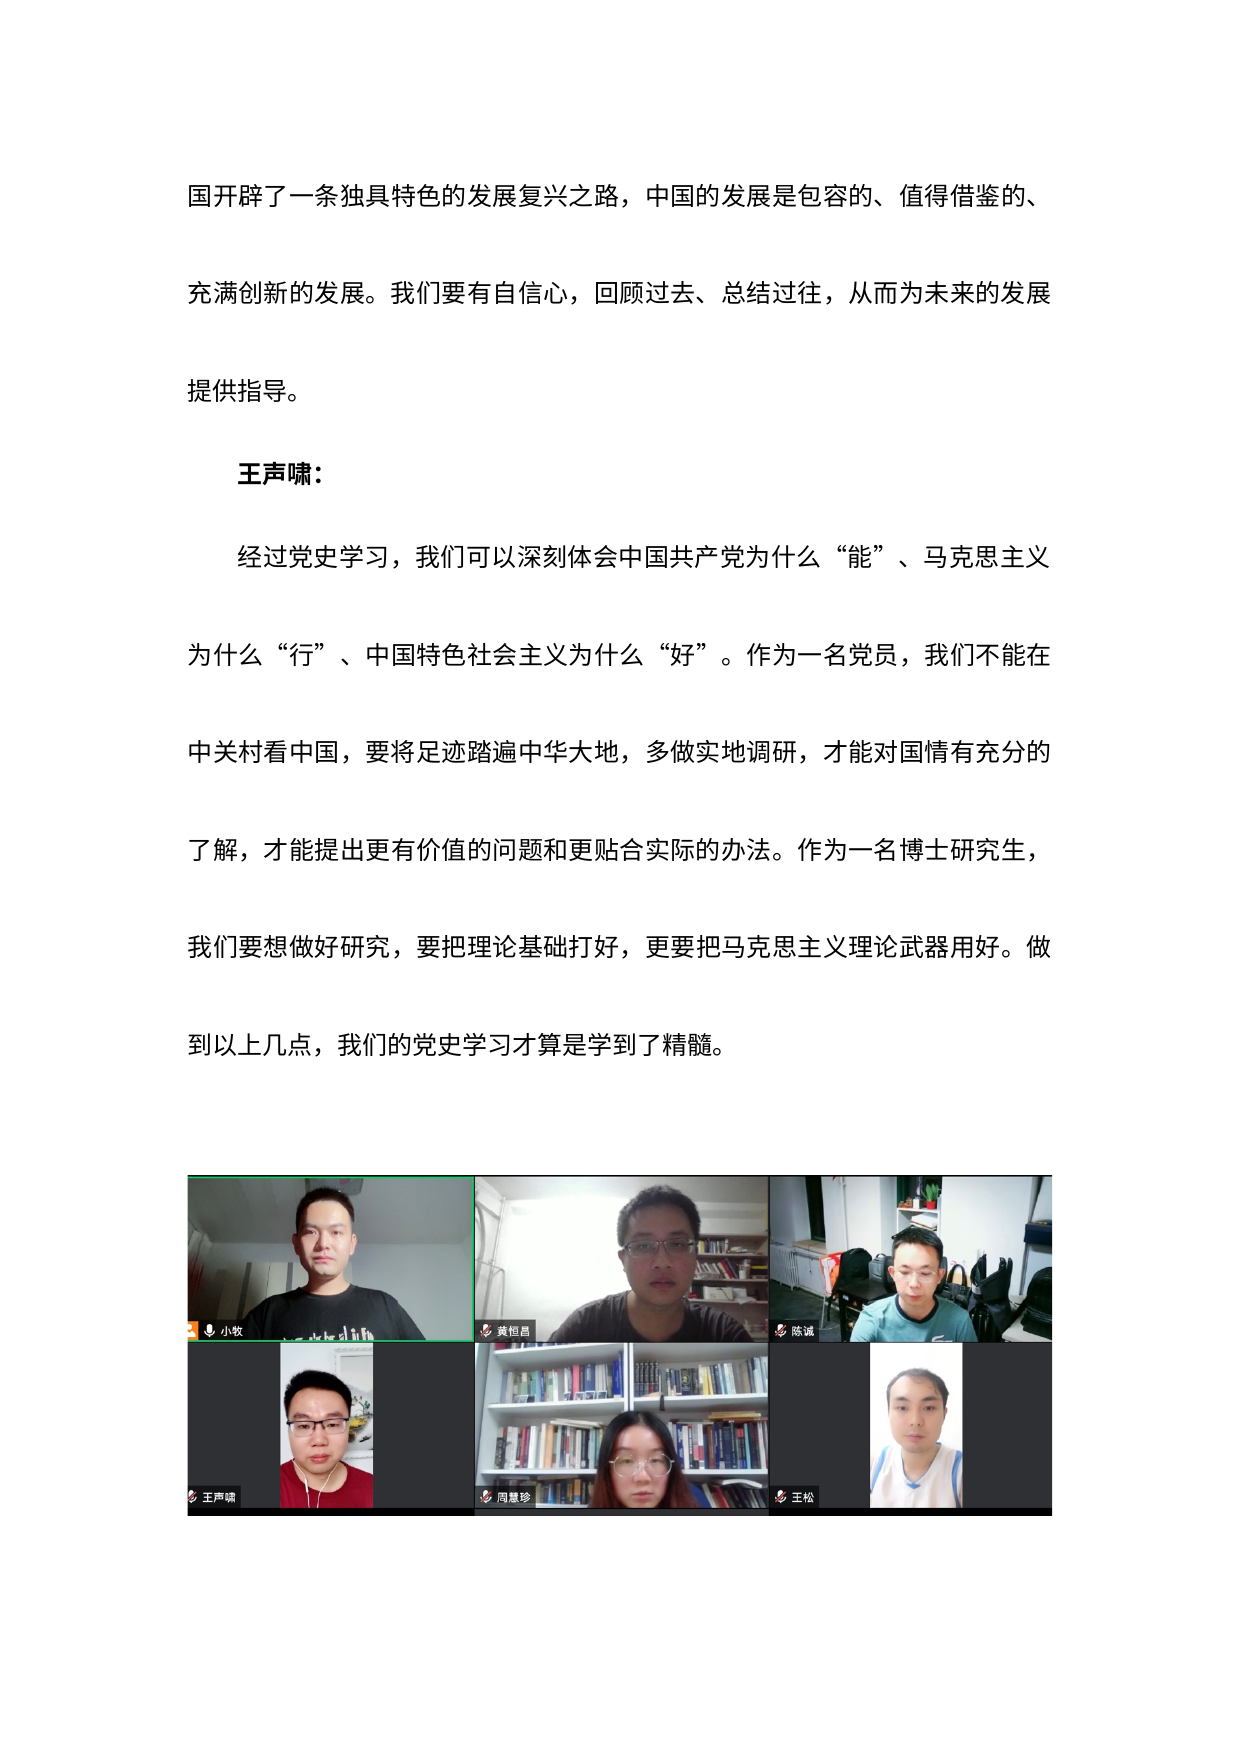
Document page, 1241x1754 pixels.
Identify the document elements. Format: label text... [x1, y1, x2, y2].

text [187, 162, 1053, 422]
text 王声啸： [187, 440, 1053, 505]
text 经过党史学习，我们可以深刻体会中国共产党为什么“能”、马克思主义为什么“行”、中国特色社会主义为什么“好”。作为一名党员，我们不能在中关村看中国，要将足迹踏遍中华大地，多做实地调研，才能对国情有充分的了解，才能提出更有价值的问题和更贴合实际的办法。作为一名博士研究生，我们要想做好研究，要把理论基础打好，更要把马克思主义理论武器用好。做到以上几点，我们的党史学习才算是学到了精髓。 [187, 523, 1053, 1076]
picture [187, 1175, 1053, 1516]
